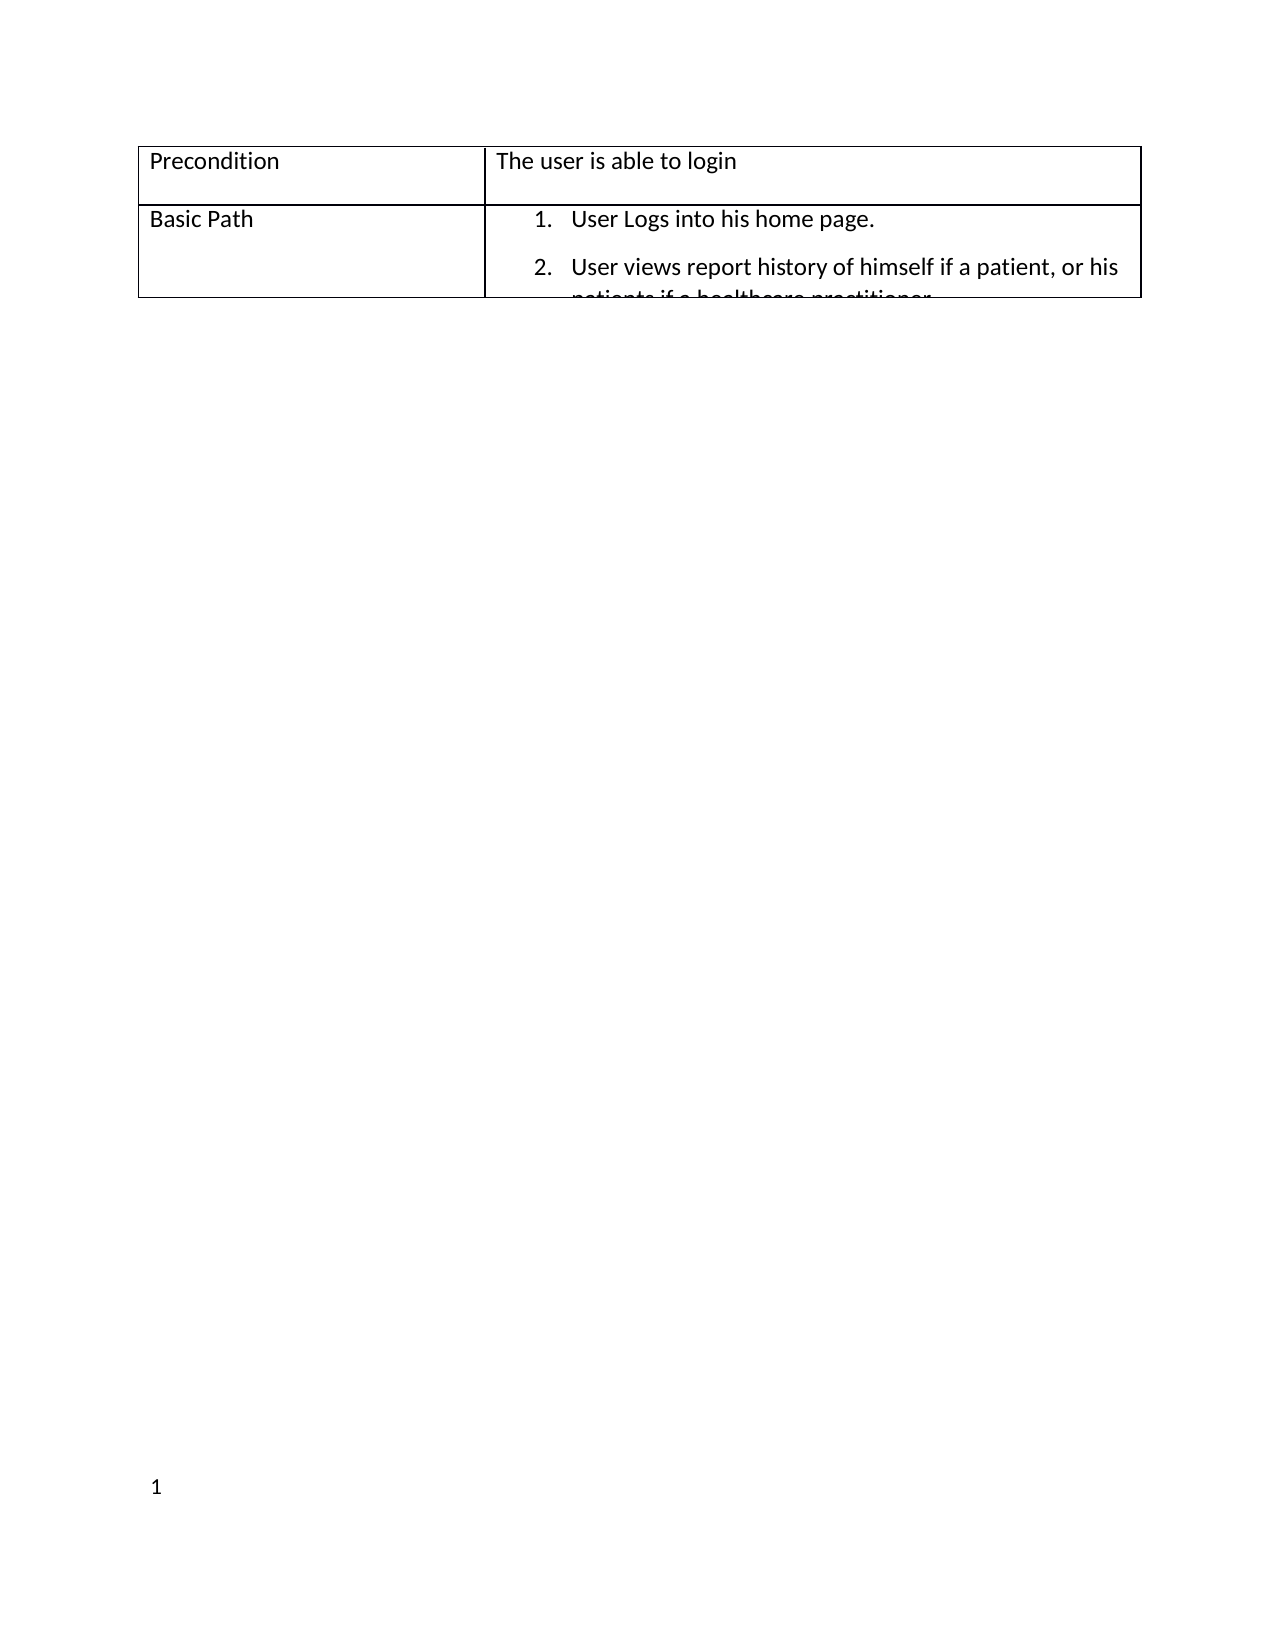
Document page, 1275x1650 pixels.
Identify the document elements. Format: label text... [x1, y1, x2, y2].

table_cell 1. User Logs into his home page. 2. User views report history of himself if a patient, or his patients if a healthcare practitioner. [486, 206, 1140, 297]
table_cell The user is able to login [486, 147, 1140, 204]
table_cell Precondition [139, 147, 485, 204]
table_cell Basic Path [139, 206, 484, 297]
